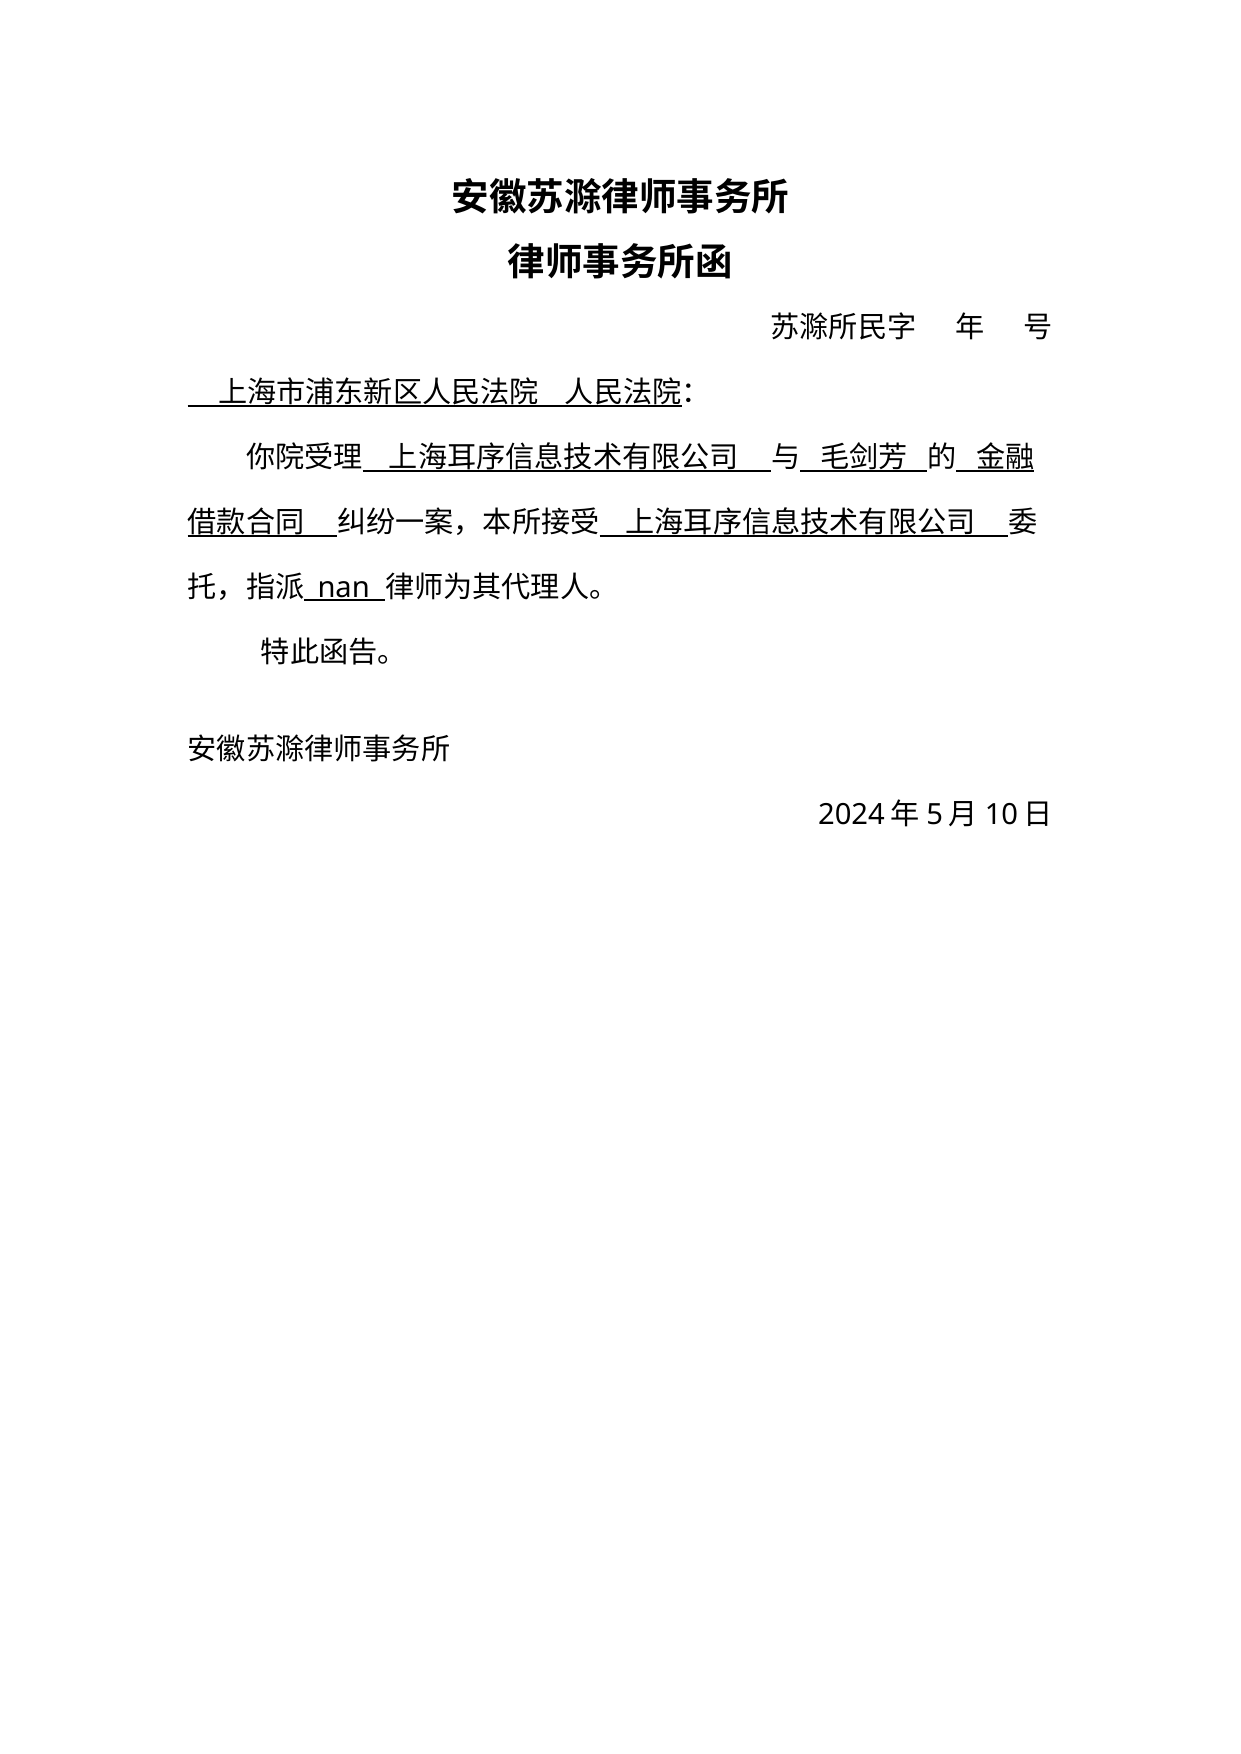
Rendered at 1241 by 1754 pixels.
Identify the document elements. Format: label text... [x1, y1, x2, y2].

text 律师事务所函 [187, 227, 1053, 292]
text 特此函告。 [246, 617, 1053, 682]
text 苏滁所民字 年 号 [187, 292, 1053, 357]
text 安徽苏滁律师事务所 [187, 162, 1053, 227]
text 2024年 5月 10日 [187, 779, 1053, 844]
text 上海市浦东新区人民法院 人民法院： [187, 357, 1053, 422]
text 你院受理 上海耳序信息技术有限公司 与 毛剑芳 的 金融借款合同 纠纷一案，本所接受 上海耳序信息技术有限公司 委托，指派 nan 律师为其代理人。 [187, 422, 1053, 617]
text 安徽苏滁律师事务所 [187, 714, 1053, 779]
